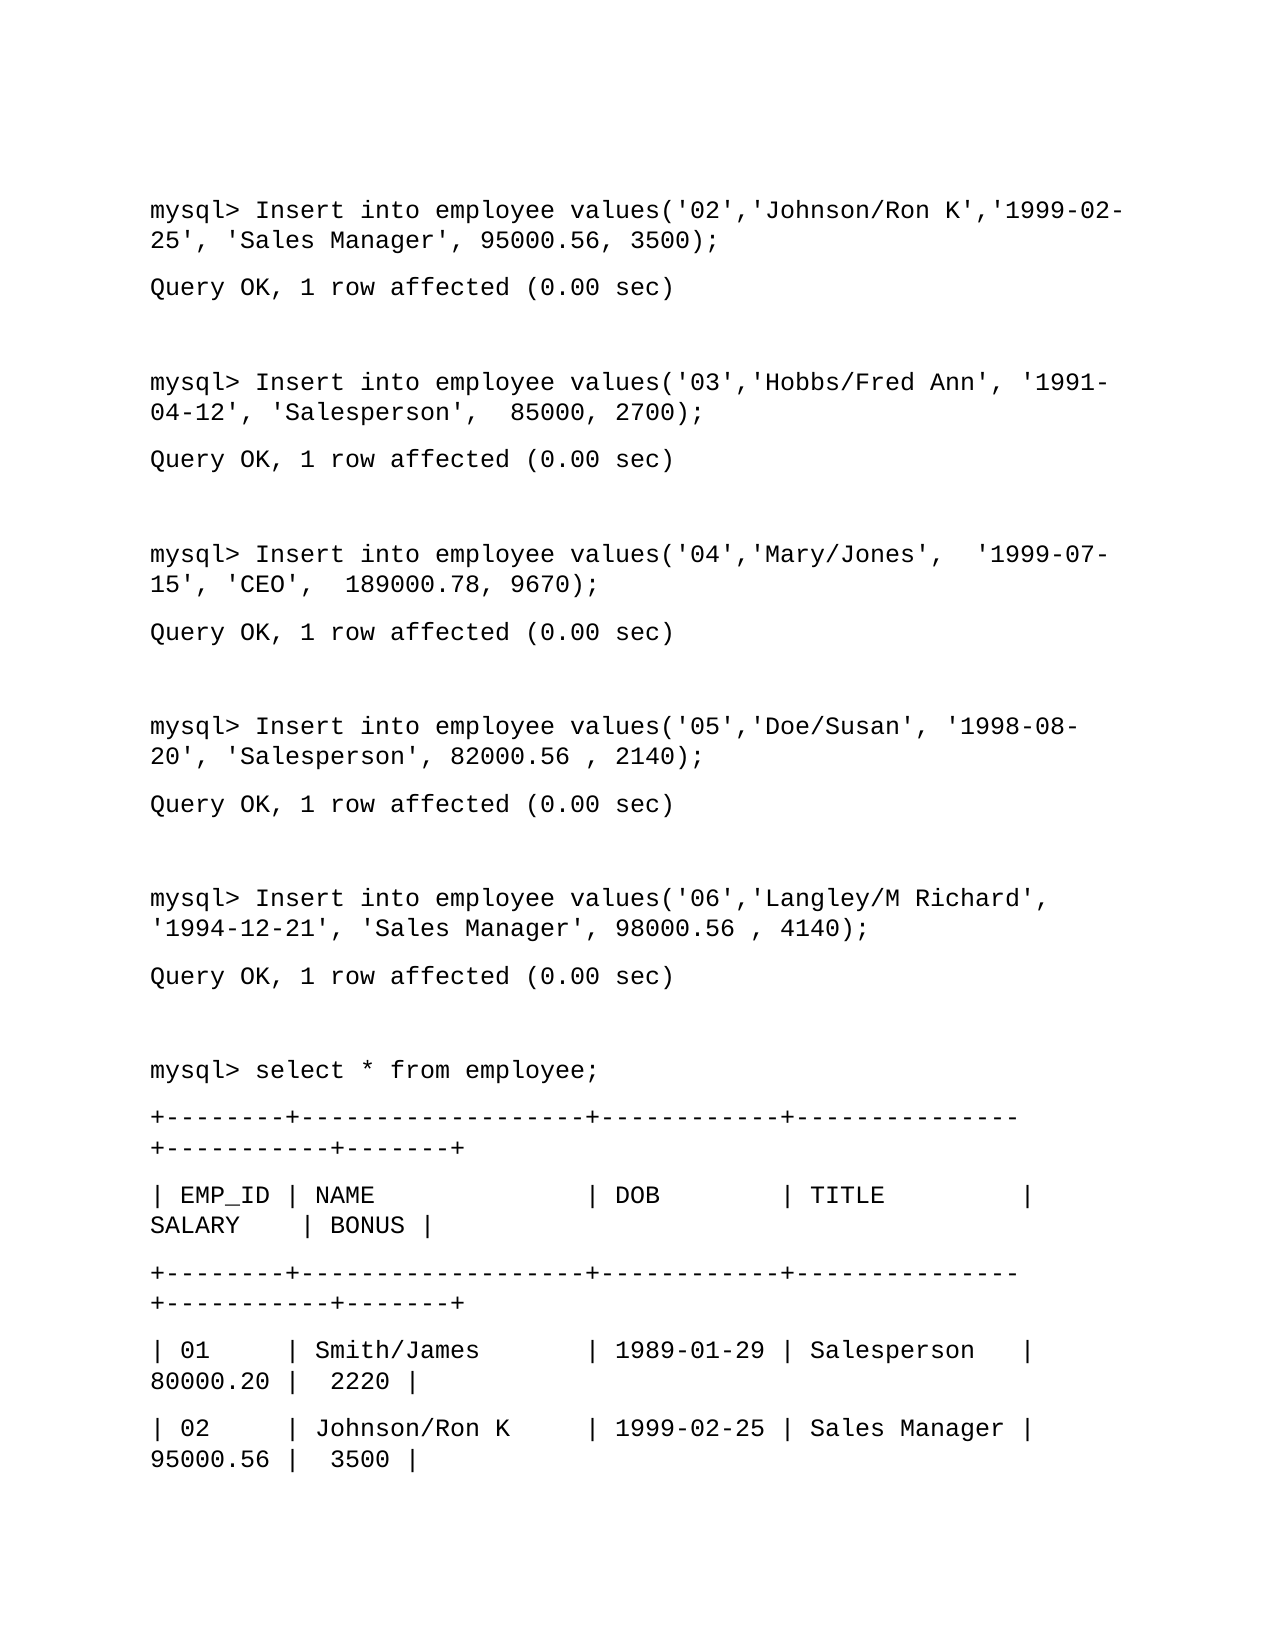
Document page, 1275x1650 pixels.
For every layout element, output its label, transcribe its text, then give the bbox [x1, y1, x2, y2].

text Query OK, 1 row affected (0.00 sec) [150, 963, 1125, 992]
text Query OK, 1 row affected (0.00 sec) [150, 275, 1125, 303]
text +--------+-------------------+------------+---------------+-----------+-------+ [150, 1260, 1125, 1319]
text mysql> Insert into employee values('02','Johnson/Ron K','1999-02-25', 'Sales Manager', 95000.56, 3500); [150, 197, 1125, 256]
text | EMP_ID | NAME | DOB | TITLE | SALARY | BONUS | [150, 1182, 1125, 1241]
text Query OK, 1 row affected (0.00 sec) [150, 447, 1125, 475]
text mysql> select * from employee; [150, 1058, 1125, 1086]
text mysql> Insert into employee values('05','Doe/Susan', '1998-08-20', 'Salesperson', 82000.56 , 2140); [150, 713, 1125, 772]
text +--------+-------------------+------------+---------------+-----------+-------+ [150, 1105, 1125, 1164]
text | 02 | Johnson/Ron K | 1999-02-25 | Sales Manager | 95000.56 | 3500 | [150, 1416, 1125, 1474]
text Query OK, 1 row affected (0.00 sec) [150, 619, 1125, 647]
text mysql> Insert into employee values('03','Hobbs/Fred Ann', '1991-04-12', 'Salesperson', 85000, 2700); [150, 369, 1125, 428]
text | 01 | Smith/James | 1989-01-29 | Salesperson | 80000.20 | 2220 | [150, 1338, 1125, 1397]
text Query OK, 1 row affected (0.00 sec) [150, 791, 1125, 819]
text mysql> Insert into employee values('06','Langley/M Richard', '1994-12-21', 'Sales Manager', 98000.56 , 4140); [150, 886, 1125, 944]
text mysql> Insert into employee values('04','Mary/Jones', '1999-07-15', 'CEO', 189000.78, 9670); [150, 541, 1125, 600]
